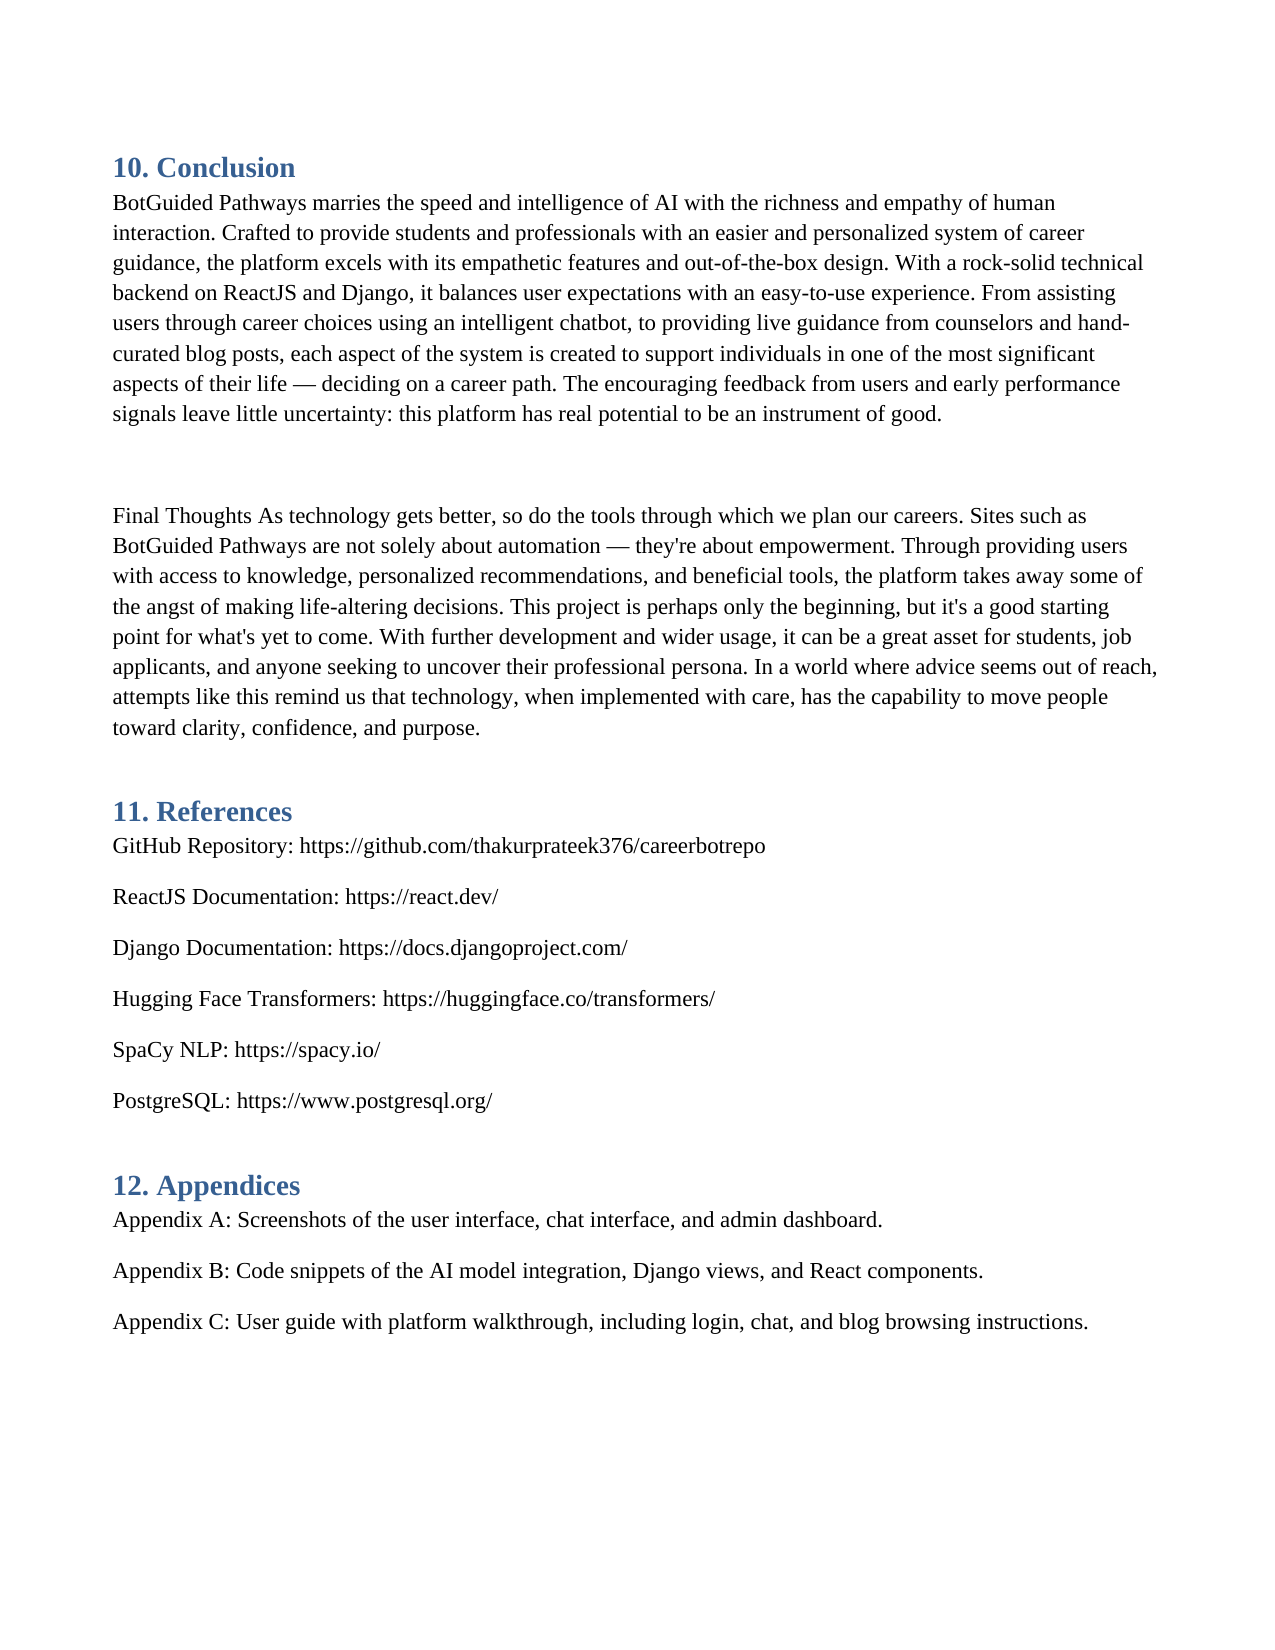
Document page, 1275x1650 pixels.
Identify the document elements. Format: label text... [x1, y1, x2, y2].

text PostgreSQL: https://www.postgresql.org/ [112, 1087, 1162, 1114]
text ReactJS Documentation: https://react.dev/ [112, 883, 1162, 910]
subtitle 12. Appendices [112, 1168, 1162, 1201]
text Appendix A: Screenshots of the user interface, chat interface, and admin dashboard. [112, 1206, 1162, 1233]
text SpaCy NLP: https://spacy.io/ [112, 1036, 1162, 1063]
text Django Documentation: https://docs.djangoproject.com/ [112, 934, 1162, 961]
text BotGuided Pathways marries the speed and intelligence of AI with the richness and empathy of human interaction. Crafted to provide students and professionals with an easier and personalized system of career guidance, the platform excels with its empathetic features and out-of-the-box design. With a rock-solid technical backend on ReactJS and Django, it balances user expectations with an easy-to-use experience. From assisting users through career choices using an intelligent chatbot, to providing live guidance from counselors and hand-curated blog posts, each aspect of the system is created to support individuals in one of the most significant aspects of their life — deciding on a career path. The encouraging feedback from users and early performance signals leave little uncertainty: this platform has real potential to be an instrument of good. [112, 188, 1162, 426]
subtitle 10. Conclusion [112, 150, 1162, 183]
text Appendix B: Code snippets of the AI model integration, Django views, and React components. [112, 1257, 1162, 1284]
text GitHub Repository: https://github.com/thakurprateek376/careerbotrepo [112, 832, 1162, 859]
subtitle 11. References [112, 794, 1162, 827]
text Appendix C: User guide with platform walkthrough, including login, chat, and blog browsing instructions. [112, 1308, 1162, 1335]
text Final Thoughts As technology gets better, so do the tools through which we plan our careers. Sites such as BotGuided Pathways are not solely about automation — they're about empowerment. Through providing users with access to knowledge, personalized recommendations, and beneficial tools, the platform takes away some of the angst of making life-altering decisions. This project is perhaps only the beginning, but it's a good starting point for what's yet to come. With further development and wider usage, it can be a great asset for students, job applicants, and anyone seeking to uncover their professional persona. In a world where advice seems out of reach, attempts like this remind us that technology, when implemented with care, has the capability to move people toward clarity, confidence, and purpose. [112, 502, 1162, 740]
text Hugging Face Transformers: https://huggingface.co/transformers/ [112, 985, 1162, 1012]
